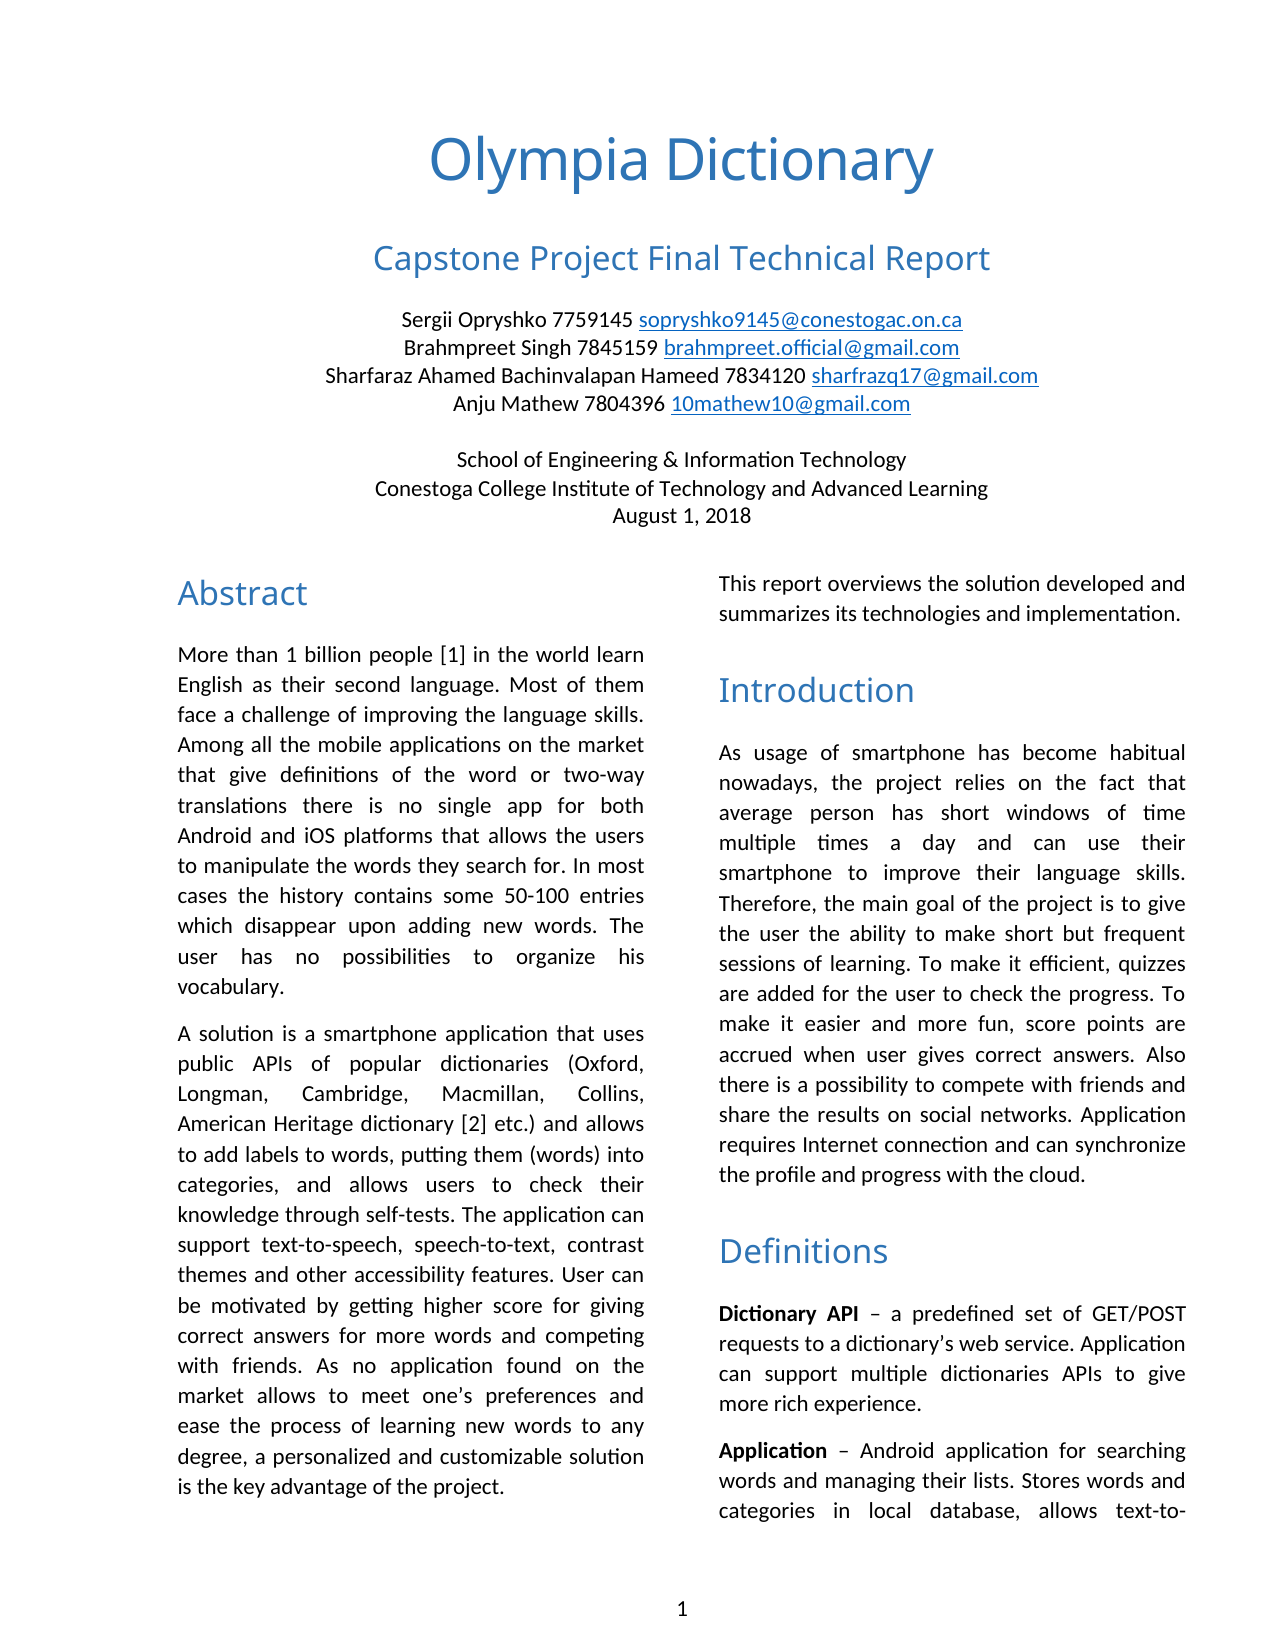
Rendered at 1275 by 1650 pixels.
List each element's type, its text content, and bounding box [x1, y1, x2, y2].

text As usage of smartphone has become habitual nowadays, the project relies on the fact that average person has short windows of time multiple times a day and can use their smartphone to improve their language skills. Therefore, the main goal of the project is to give the user the ability to make short but frequent sessions of learning. To make it efficient, quizzes are added for the user to check the progress. To make it easier and more fun, score points are accrued when user gives correct answers. Also there is a possibility to compete with friends and share the results on social networks. Application requires Internet connection and can synchronize the profile and progress with the cloud. [719, 738, 1186, 1189]
text Anju Mathew 7804396 10mathew10@gmail.com [177, 389, 1186, 418]
text Brahmpreet Singh 7845159 brahmpreet.official@gmail.com [177, 333, 1186, 362]
subtitle Introduction [719, 667, 1186, 713]
subtitle Capstone Project Final Technical Report [177, 235, 1186, 281]
text Sergii Opryshko 7759145 sopryshko9145@conestogac.on.ca [177, 306, 1186, 333]
subtitle Definitions [719, 1228, 1186, 1274]
text This report overviews the solution developed and summarizes its technologies and implementation. [719, 569, 1186, 628]
subtitle Abstract [177, 569, 645, 615]
text Sharfaraz Ahamed Bachinvalapan Hameed 7834120 sharfrazq17@gmail.com [177, 362, 1186, 389]
text A solution is a smartphone application that uses public APIs of popular dictionaries (Oxford, Longman, Cambridge, Macmillan, Collins, American Heritage dictionary [2] etc.) and allows to add labels to words, putting them (words) into categories, and allows users to check their knowledge through self-tests. The application can support text-to-speech, speech-to-text, contrast themes and other accessibility features. User can be motivated by getting higher score for giving correct answers for more words and competing with friends. As no application found on the market allows to meet one’s preferences and ease the process of learning new words to any degree, a personalized and customizable solution is the key advantage of the project. [177, 1019, 645, 1500]
text Conestoga College Institute of Technology and Advanced Learning [177, 474, 1186, 502]
text Dictionary API – a predefined set of GET/POST requests to a dictionary’s web service. Application can support multiple dictionaries APIs to give more rich experience. [719, 1299, 1186, 1417]
text School of Engineering & Information Technology [177, 446, 1186, 474]
title Olympia Dictionary [177, 118, 1186, 198]
text August 1, 2018 [177, 502, 1186, 530]
text More than 1 billion people [1] in the world learn English as their second language. Most of them face a challenge of improving the language skills. Among all the mobile applications on the market that give definitions of the word or two-way translations there is no single app for both Android and iOS platforms that allows the users to manipulate the words they search for. In most cases the history contains some 50-100 entries which disappear upon adding new words. The user has no possibilities to organize his vocabulary. [177, 640, 645, 1000]
